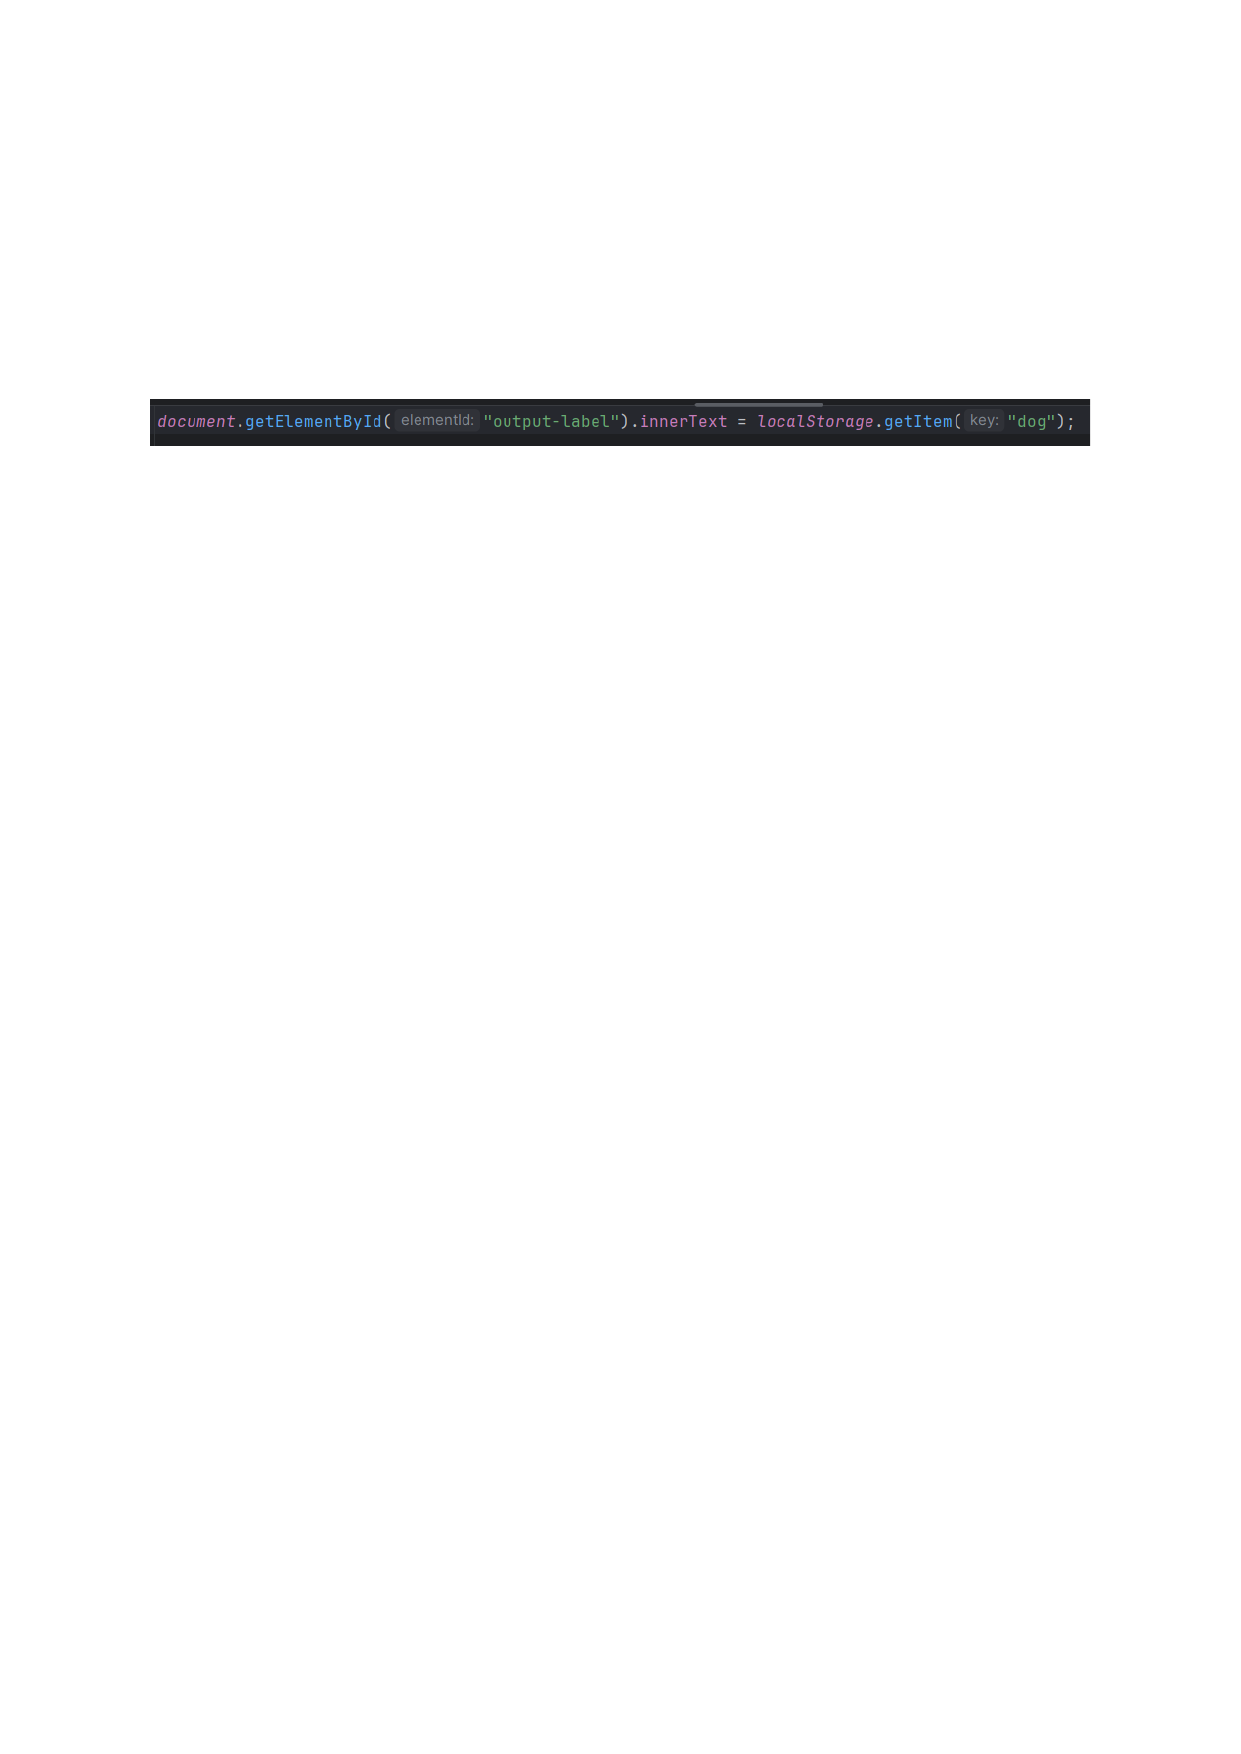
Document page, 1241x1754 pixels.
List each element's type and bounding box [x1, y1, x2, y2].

picture [150, 399, 1091, 446]
